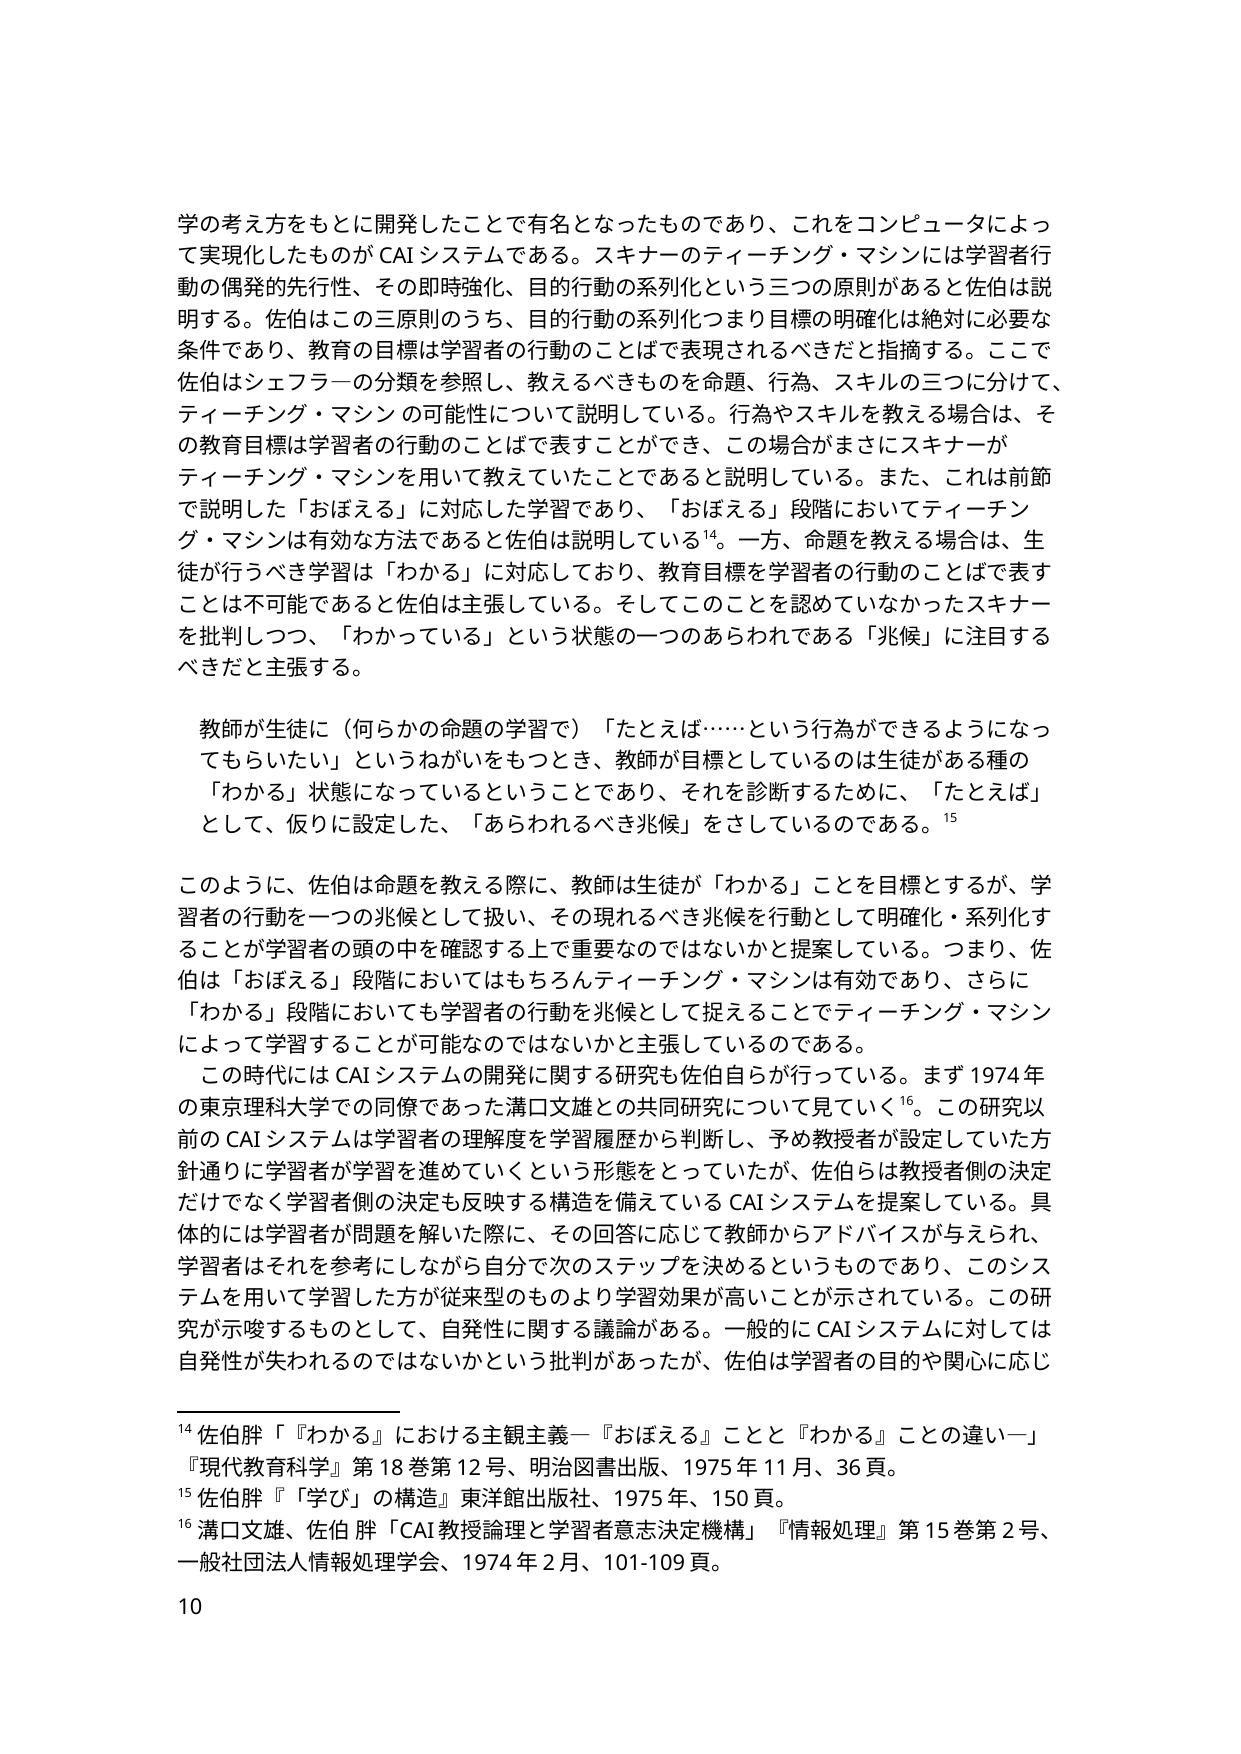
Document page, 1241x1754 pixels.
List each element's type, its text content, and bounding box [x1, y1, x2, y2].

text 教師が生徒に（何らかの命題の学習で）「たとえば……という行為ができるようになってもらいたい」というねがいをもつとき、教師が目標としているのは生徒がある種の「わかる」状態になっているということであり、それを診断するために、「たとえば」として、仮りに設定した、「あらわれるべき兆候」をさしているのである。 [199, 712, 1063, 838]
text このように、佐伯は命題を教える際に、教師は生徒が「わかる」ことを目標とするが、学習者の行動を一つの兆候として扱い、その現れるべき兆候を行動として明確化・系列化することが学習者の頭の中を確認する上で重要なのではないかと提案している。つまり、佐伯は「おぼえる」段階においてはもちろんティーチング・マシンは有効であり、さらに「わかる」段階においても学習者の行動を兆候として捉えることでティーチング・マシンによって学習することが可能なのではないかと主張しているのである。 [177, 868, 1063, 1058]
